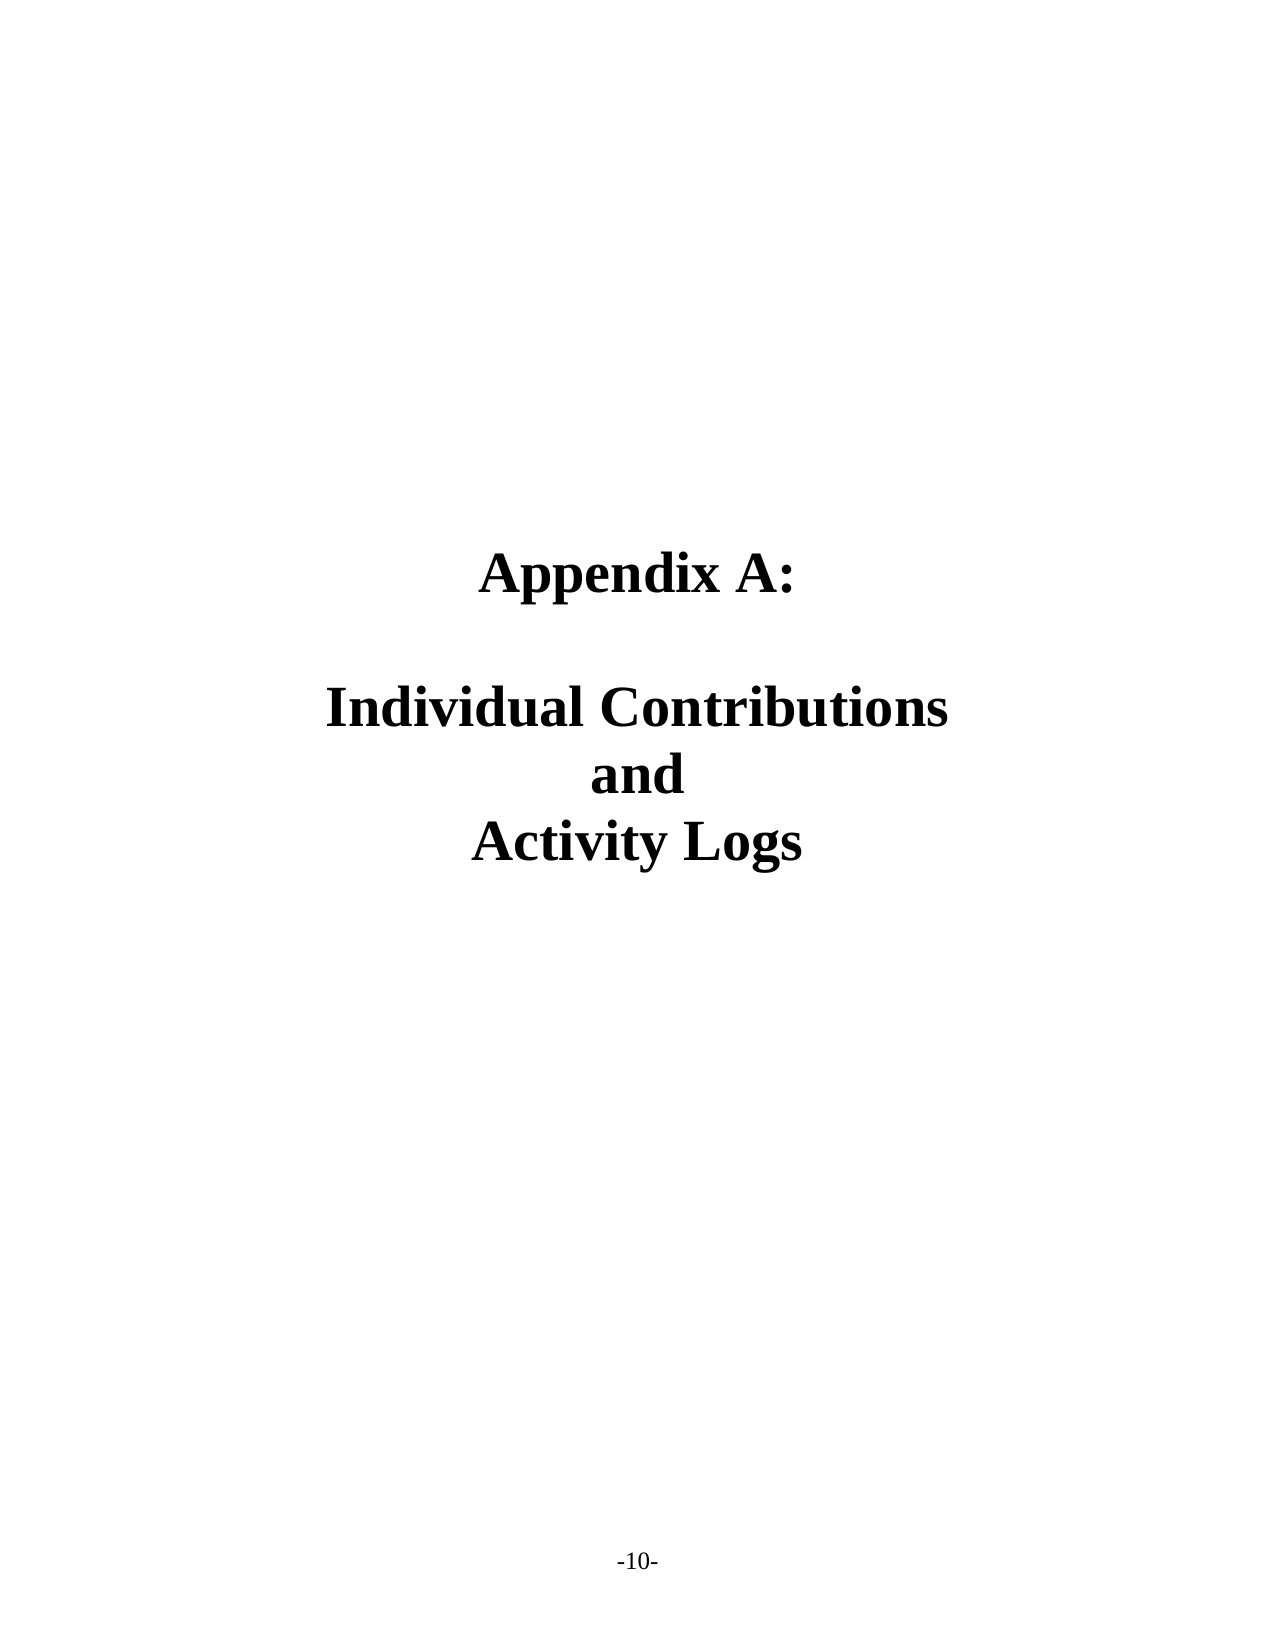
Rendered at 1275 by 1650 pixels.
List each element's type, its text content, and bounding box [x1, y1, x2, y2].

text Individual Contributions [150, 672, 1125, 739]
text Activity Logs [150, 806, 1125, 873]
text and [150, 739, 1125, 806]
text Appendix A: [150, 537, 1125, 604]
